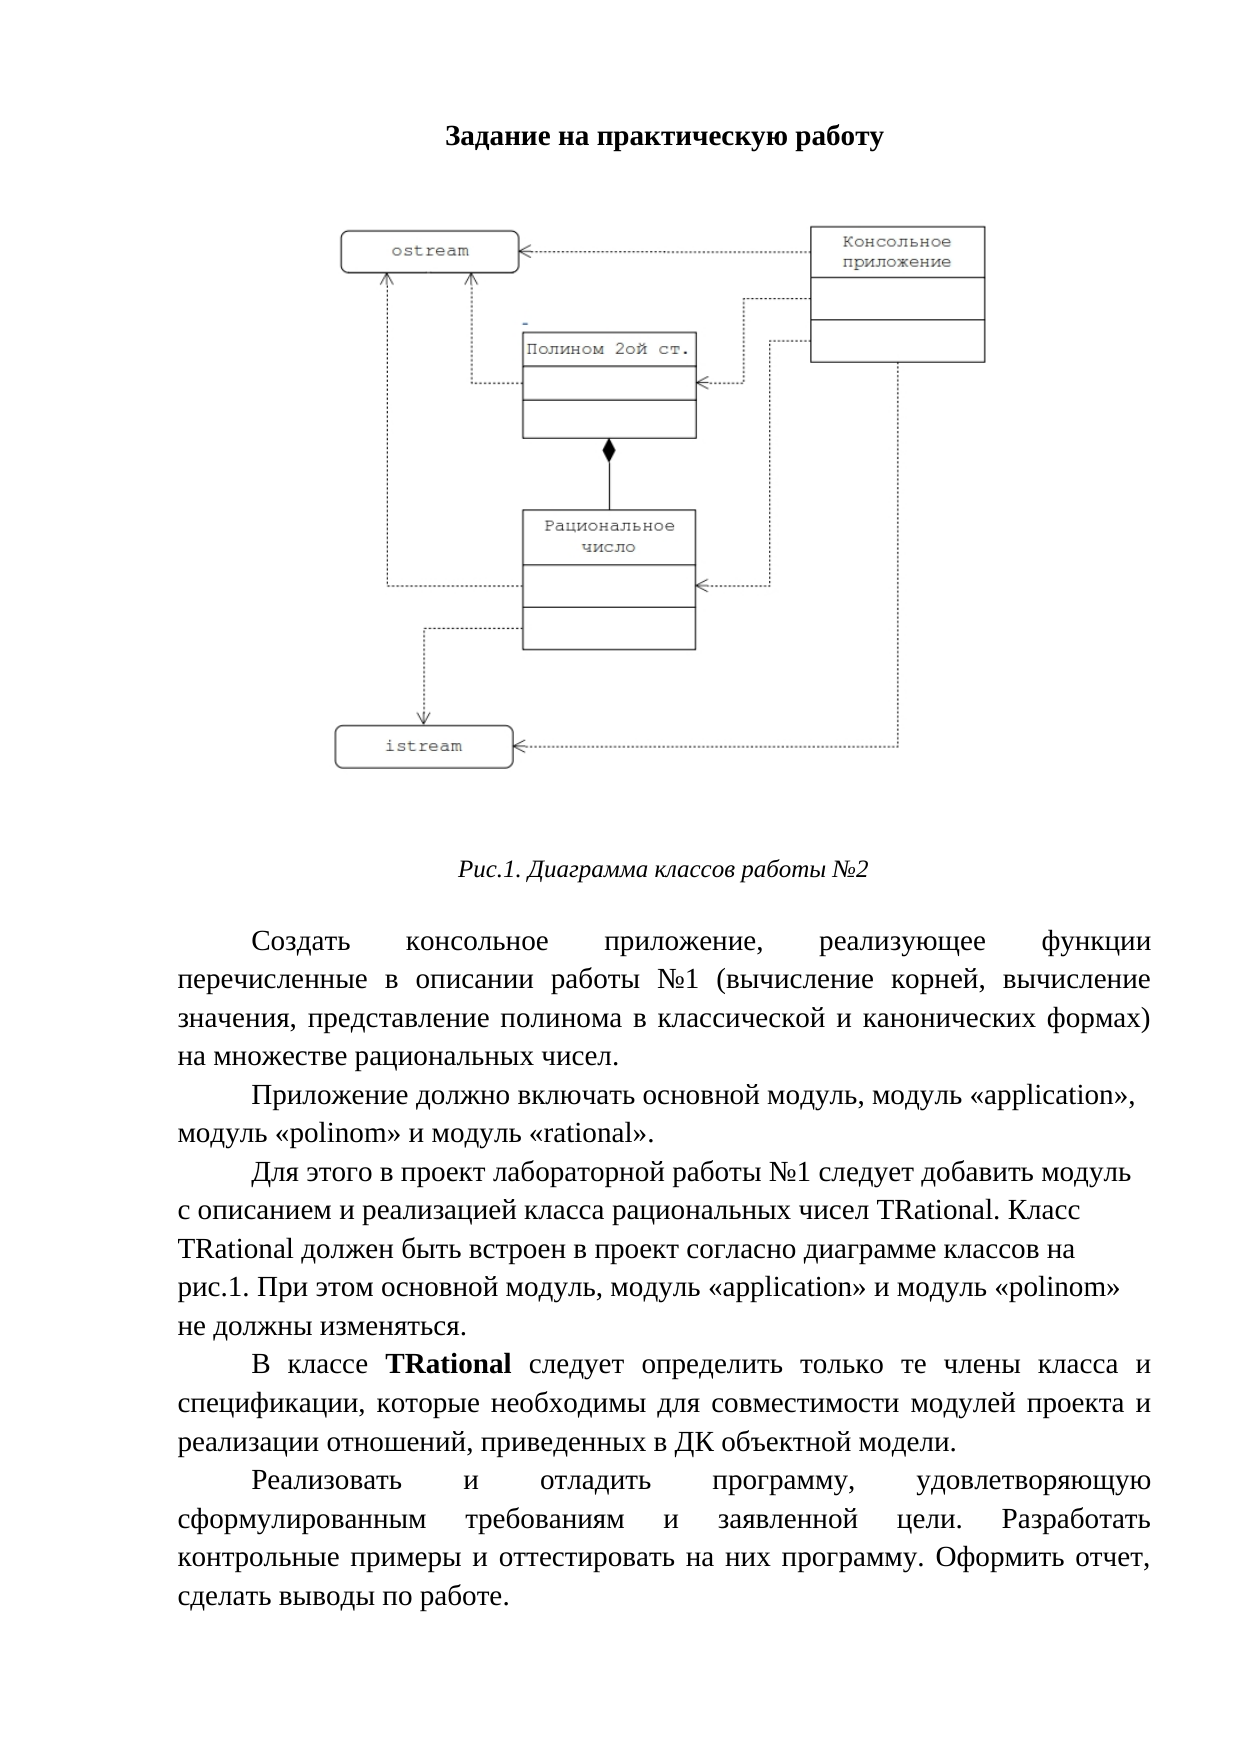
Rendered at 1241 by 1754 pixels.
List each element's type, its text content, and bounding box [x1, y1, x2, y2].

text Рис.1. Диаграмма классов работы №2 [177, 854, 1152, 882]
text Реализовать и отладить программу, удовлетворяющую сформулированным требованиям и заявленной цели. Разработать контрольные примеры и оттестировать на них программу. Оформить отчет, сделать выводы по работе. [177, 1462, 1152, 1611]
text Создать консольное приложение, реализующее функции перечисленные в описании работы №1 (вычисление корней, вычисление значения, представление полинома в классической и канонических формах) на множестве рациональных чисел. [177, 923, 1152, 1072]
picture [293, 184, 1028, 817]
text Приложение должно включать основной модуль, модуль «application», модуль «polinom» и модуль «rational». [177, 1077, 1152, 1149]
text В классе TRational следует определить только те члены класса и спецификации, которые необходимы для совместимости модулей проекта и реализации отношений, приведенных в ДК объектной модели. [177, 1347, 1152, 1457]
text Для этого в проект лабораторной работы №1 следует добавить модуль с описанием и реализацией класса рациональных чисел TRational. Класс TRational должен быть встроен в проект согласно диаграмме классов на рис.1. При этом основной модуль, модуль «application» и модуль «polinom» не должны изменяться. [177, 1154, 1152, 1342]
text Задание на практическую работу [177, 118, 1152, 152]
